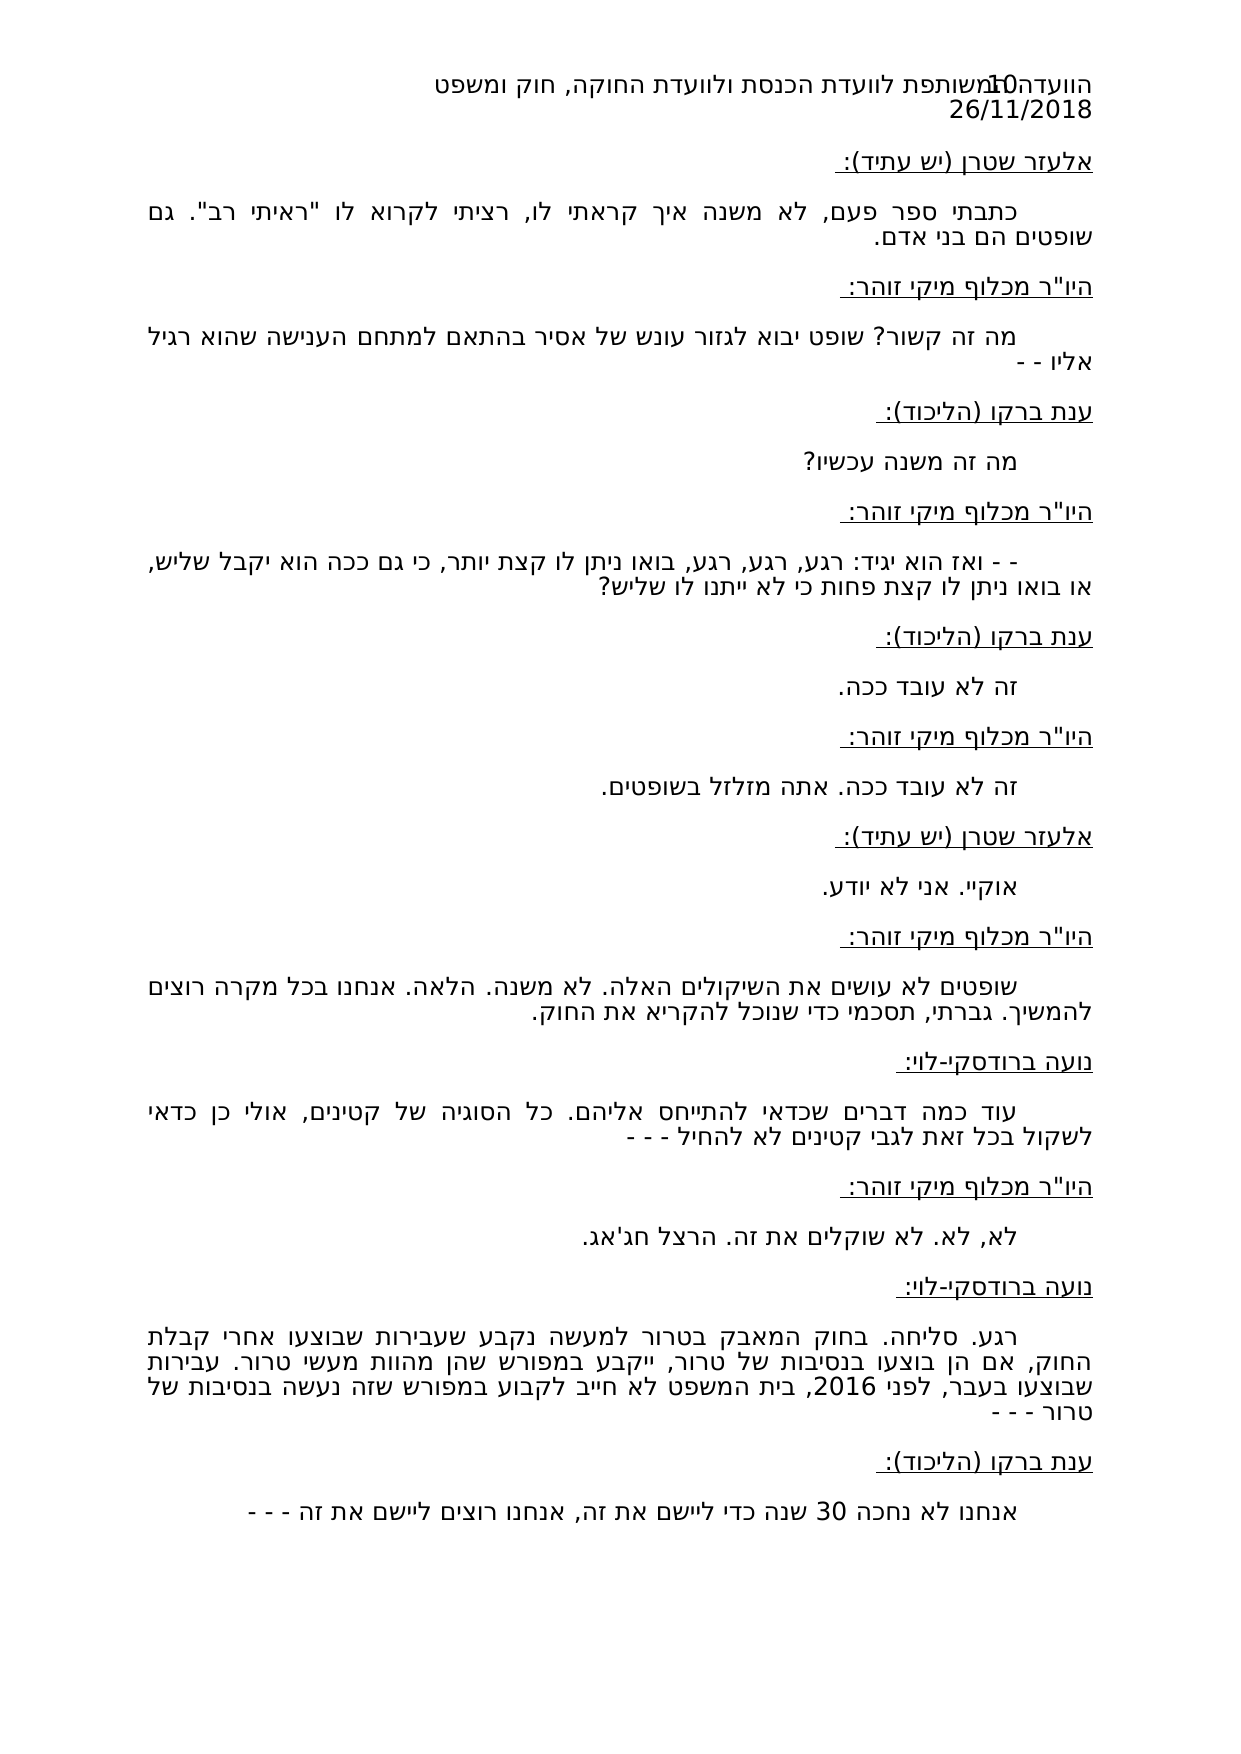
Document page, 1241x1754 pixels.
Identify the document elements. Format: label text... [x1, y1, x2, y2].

text << יור >> היו"ר מכלוף מיקי זוהר: << יור >> [147, 925, 1093, 950]
text מה זה משנה עכשיו? [147, 450, 1093, 475]
text << דובר >> נועה ברודסקי-לוי: << דובר >> [147, 1050, 1093, 1075]
text << דובר >> ענת ברקו (הליכוד): << דובר >> [147, 1450, 1093, 1475]
text << דובר >> אלעזר שטרן (יש עתיד): << דובר >> [147, 150, 1093, 175]
text עוד כמה דברים שכדאי להתייחס אליהם. כל הסוגיה של קטינים, אולי כן כדאי לשקול בכל זאת לגבי קטינים לא להחיל - - - [147, 1100, 1093, 1150]
text כתבתי ספר פעם, לא משנה איך קראתי לו, רציתי לקרוא לו "ראיתי רב". גם שופטים הם בני אדם. [147, 200, 1093, 250]
text << יור >> היו"ר מכלוף מיקי זוהר: << יור >> [147, 500, 1093, 525]
text מה זה קשור? שופט יבוא לגזור עונש של אסיר בהתאם למתחם הענישה שהוא רגיל אליו - - [147, 325, 1093, 375]
text שופטים לא עושים את השיקולים האלה. לא משנה. הלאה. אנחנו בכל מקרה רוצים להמשיך. גברתי, תסכמי כדי שנוכל להקריא את החוק. [147, 975, 1093, 1025]
text זה לא עובד ככה. [147, 675, 1093, 700]
text << דובר >> נועה ברודסקי-לוי: << דובר >> [147, 1275, 1093, 1300]
text << דובר >> אלעזר שטרן (יש עתיד): << דובר >> [147, 825, 1093, 850]
text אוקיי. אני לא יודע. [147, 875, 1093, 900]
text << יור >> היו"ר מכלוף מיקי זוהר: << יור >> [147, 725, 1093, 750]
text רגע. סליחה. בחוק המאבק בטרור למעשה נקבע שעבירות שבוצעו אחרי קבלת החוק, אם הן בוצעו בנסיבות של טרור, ייקבע במפורש שהן מהוות מעשי טרור. עבירות שבוצעו בעבר, לפני 2016, בית המשפט לא חייב לקבוע במפורש שזה נעשה בנסיבות של טרור - - - [147, 1325, 1093, 1425]
text לא, לא. לא שוקלים את זה. הרצל חג'אג. [147, 1225, 1093, 1250]
text << דובר >> ענת ברקו (הליכוד): << דובר >> [147, 400, 1093, 425]
text אנחנו לא נחכה 30 שנה כדי ליישם את זה, אנחנו רוצים ליישם את זה - - - [147, 1500, 1093, 1525]
text - - ואז הוא יגיד: רגע, רגע, רגע, בואו ניתן לו קצת יותר, כי גם ככה הוא יקבל שליש, או בואו ניתן לו קצת פחות כי לא ייתנו לו שליש? [147, 550, 1093, 600]
text זה לא עובד ככה. אתה מזלזל בשופטים. [147, 775, 1093, 800]
text << יור >> היו"ר מכלוף מיקי זוהר: << יור >> [147, 1175, 1093, 1200]
text << יור >> היו"ר מכלוף מיקי זוהר: << יור >> [147, 275, 1093, 300]
text << דובר >> ענת ברקו (הליכוד): << דובר >> [147, 625, 1093, 650]
